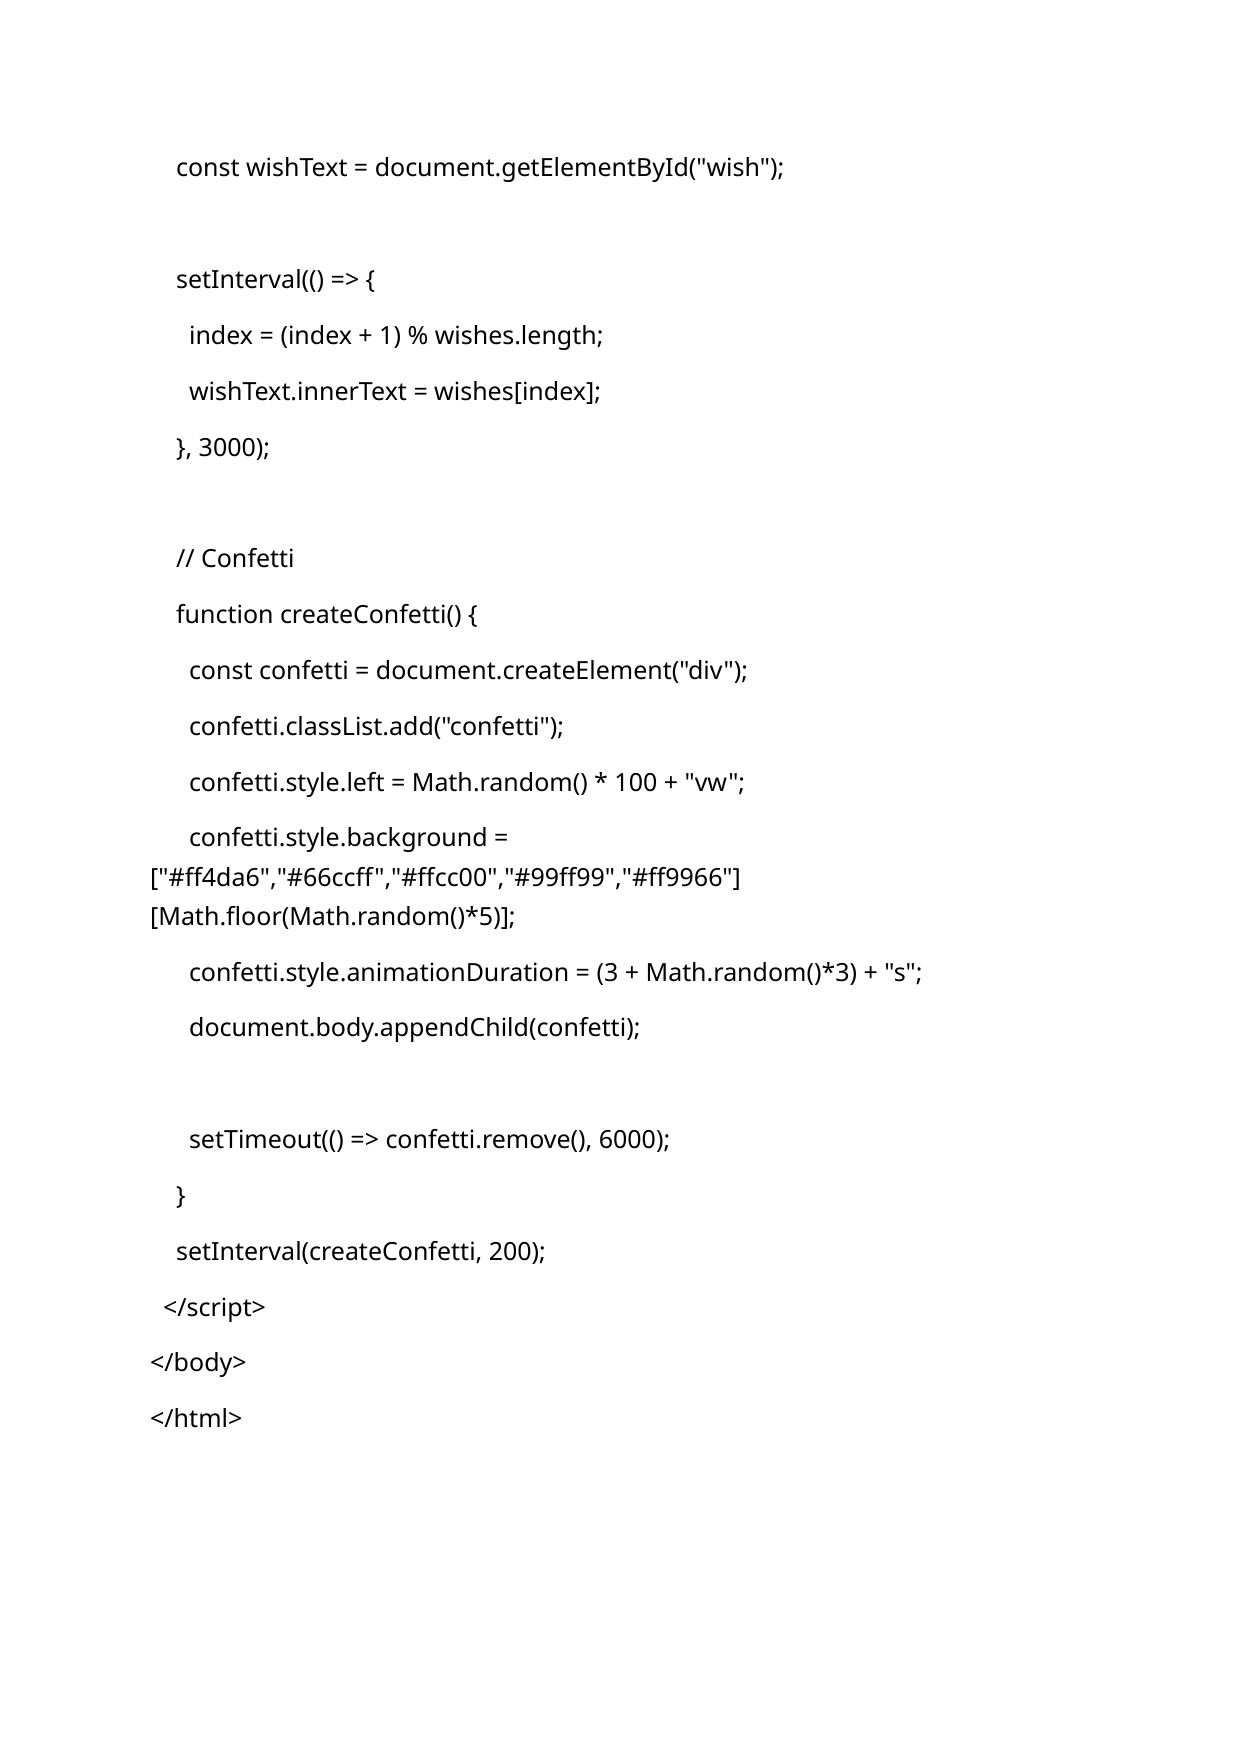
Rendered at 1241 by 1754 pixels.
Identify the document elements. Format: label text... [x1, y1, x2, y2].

text } [150, 1177, 1090, 1212]
text confetti.style.animationDuration = (3 + Math.random()*3) + "s"; [150, 954, 1090, 988]
text setInterval(createConfetti, 200); [150, 1233, 1090, 1267]
text confetti.classList.add("confetti"); [150, 708, 1090, 742]
text document.body.appendChild(confetti); [150, 1010, 1090, 1044]
text confetti.style.background = ["#ff4da6","#66ccff","#ffcc00","#99ff99","#ff9966"][Math.floor(Math.random()*5)]; [150, 820, 1090, 932]
text function createConfetti() { [150, 597, 1090, 631]
text </html> [150, 1401, 1090, 1435]
text </body> [150, 1345, 1090, 1379]
text const wishText = document.getElementById("wish"); [150, 150, 1090, 184]
text const confetti = document.createElement("div"); [150, 652, 1090, 687]
text setTimeout(() => confetti.remove(), 6000); [150, 1122, 1090, 1156]
text index = (index + 1) % wishes.length; [150, 317, 1090, 352]
text </script> [150, 1289, 1090, 1323]
text setInterval(() => { [150, 262, 1090, 296]
text wishText.innerText = wishes[index]; [150, 373, 1090, 407]
text }, 3000); [150, 429, 1090, 463]
text // Confetti [150, 541, 1090, 575]
text confetti.style.left = Math.random() * 100 + "vw"; [150, 764, 1090, 798]
